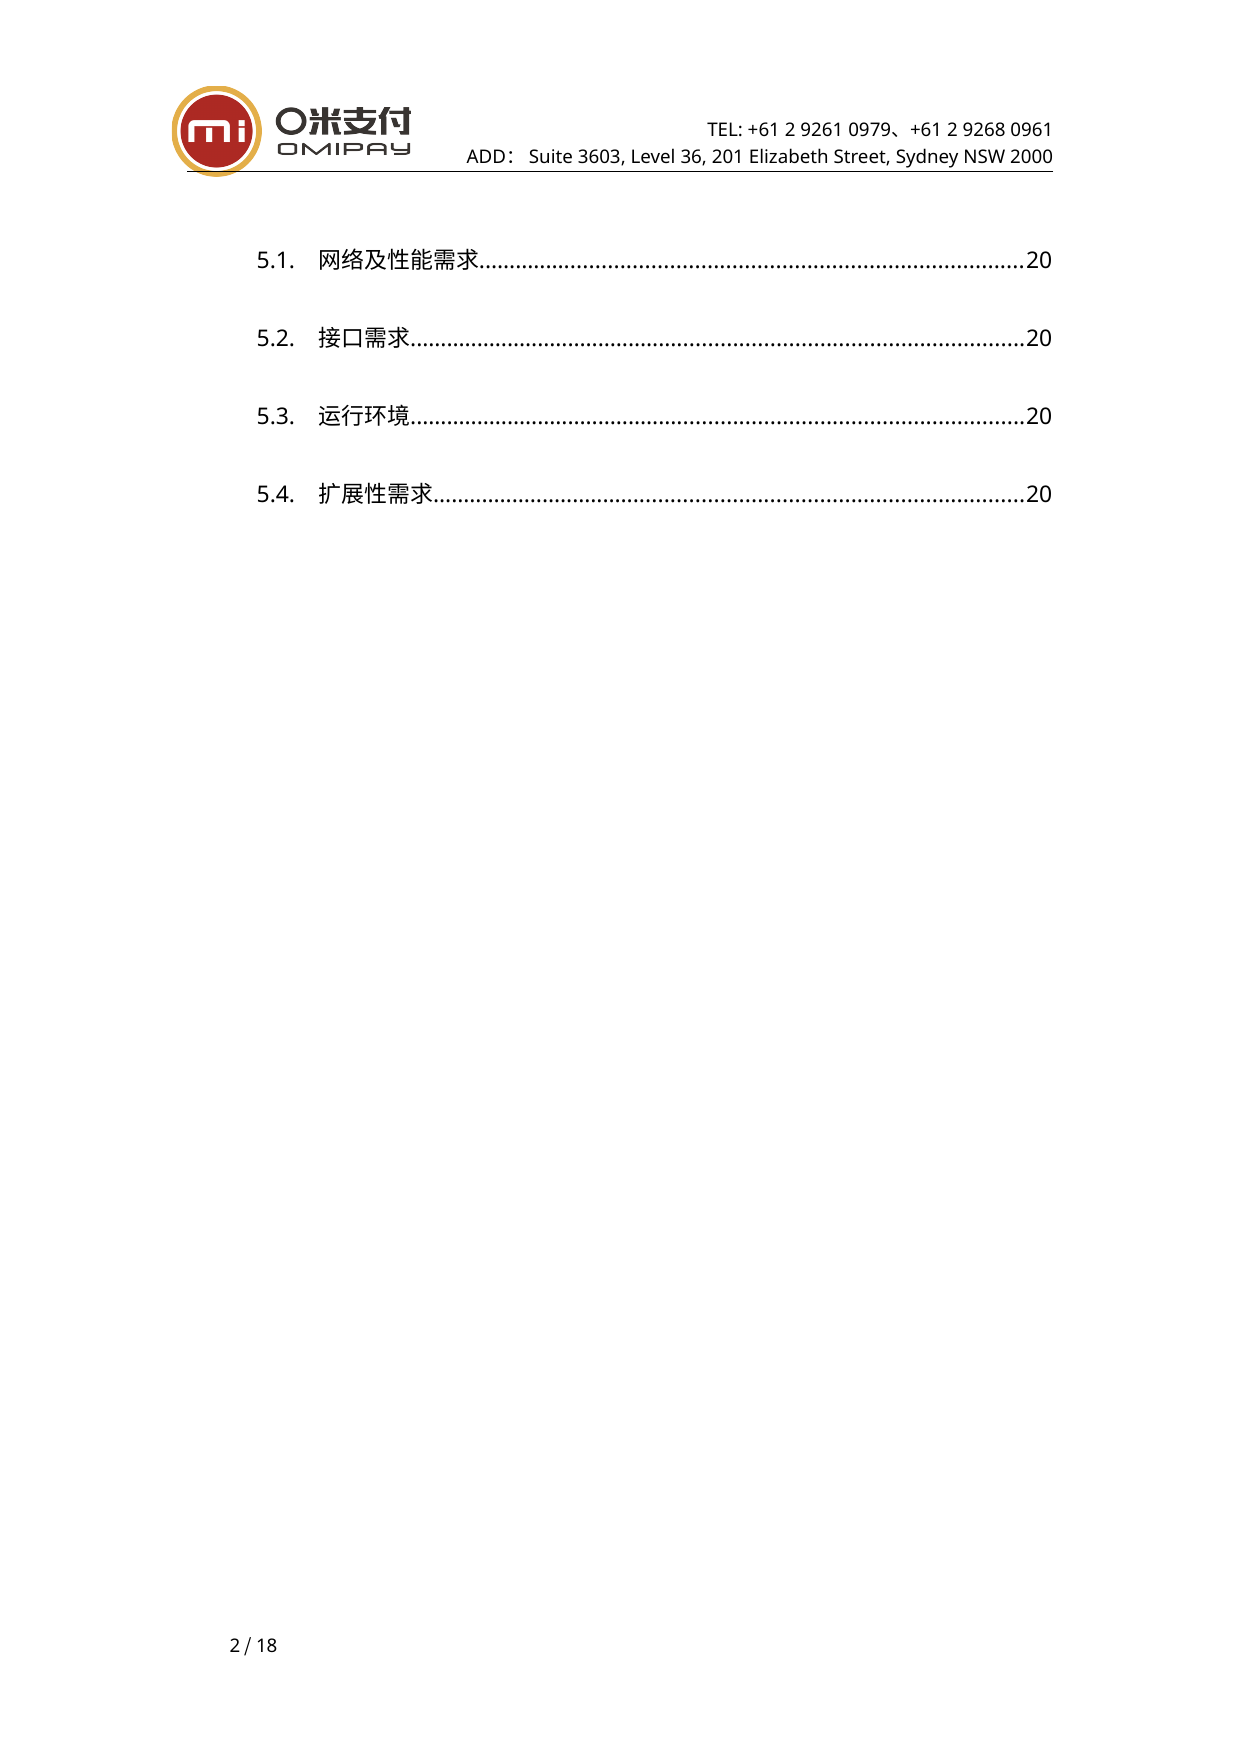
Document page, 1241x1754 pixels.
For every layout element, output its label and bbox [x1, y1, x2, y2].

picture [171, 86, 411, 177]
